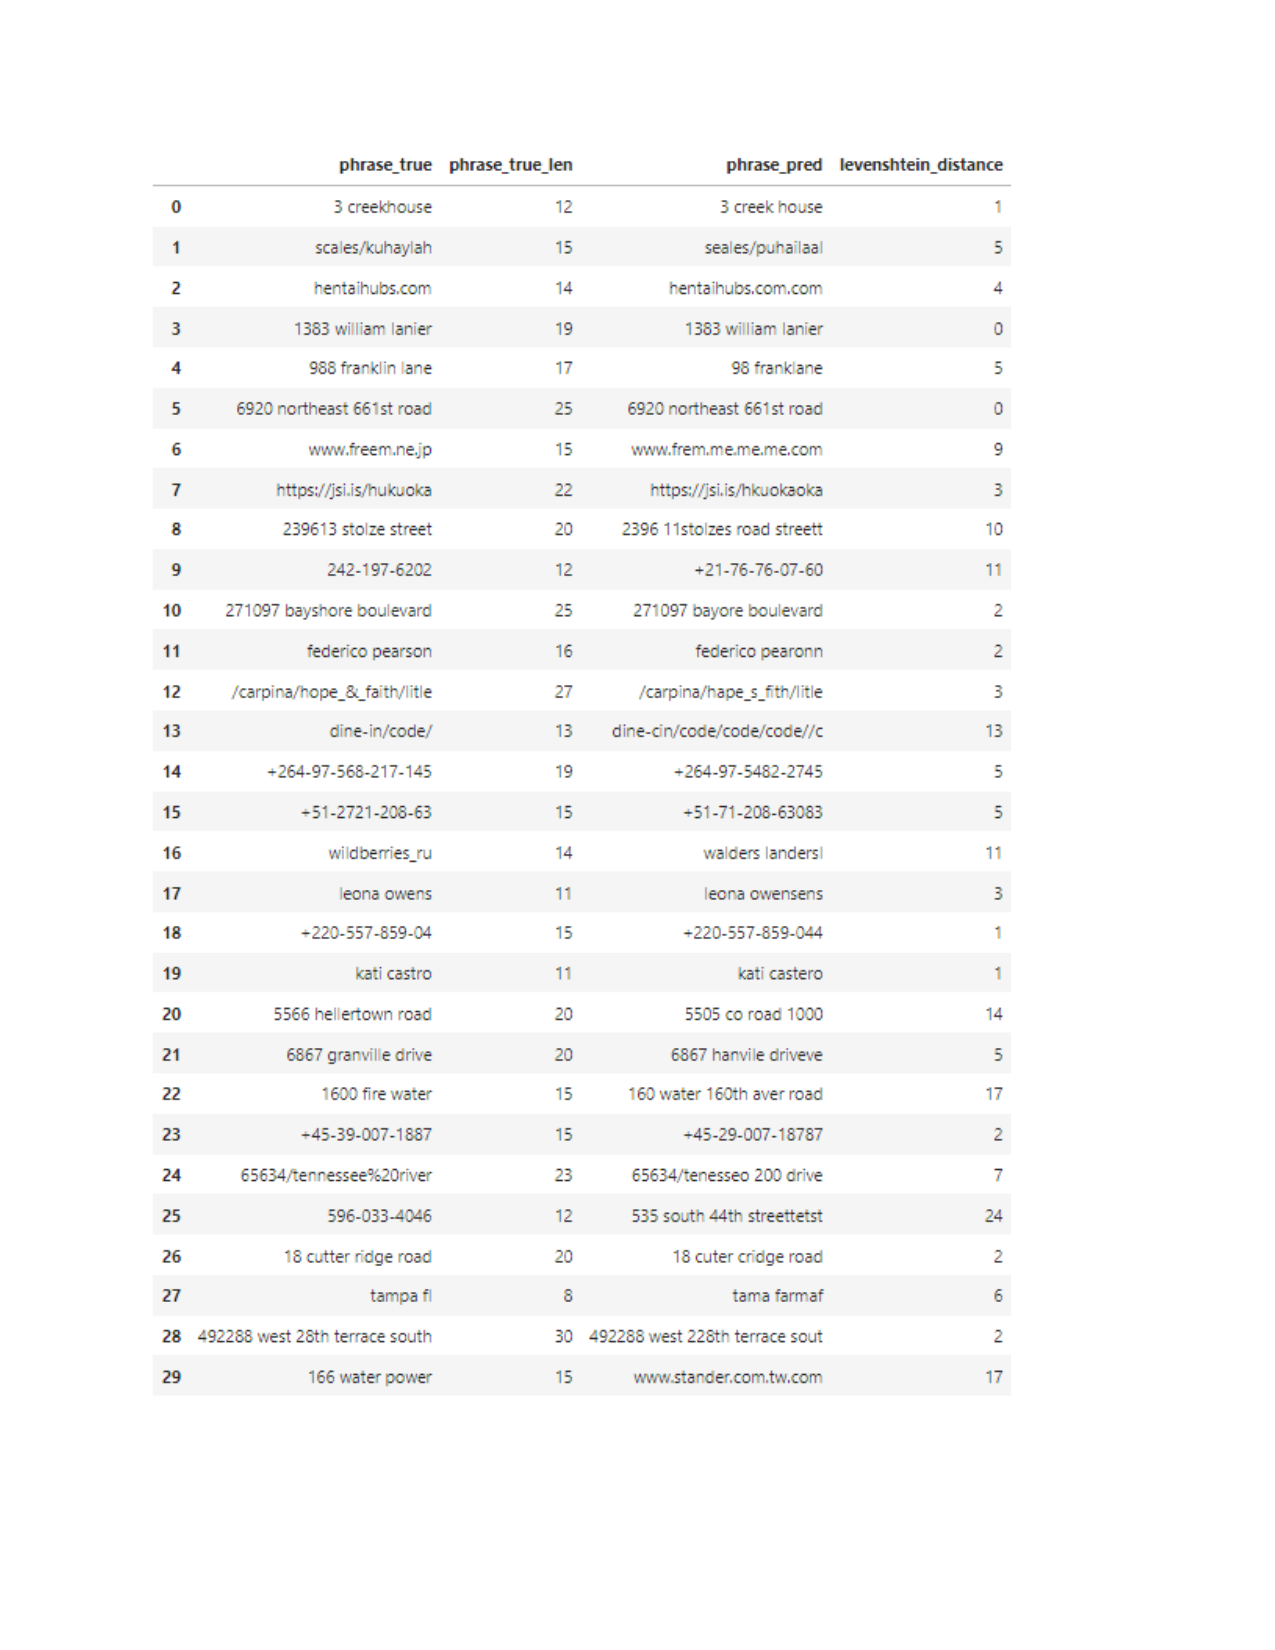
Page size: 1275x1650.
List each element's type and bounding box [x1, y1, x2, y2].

picture [150, 150, 1012, 1399]
